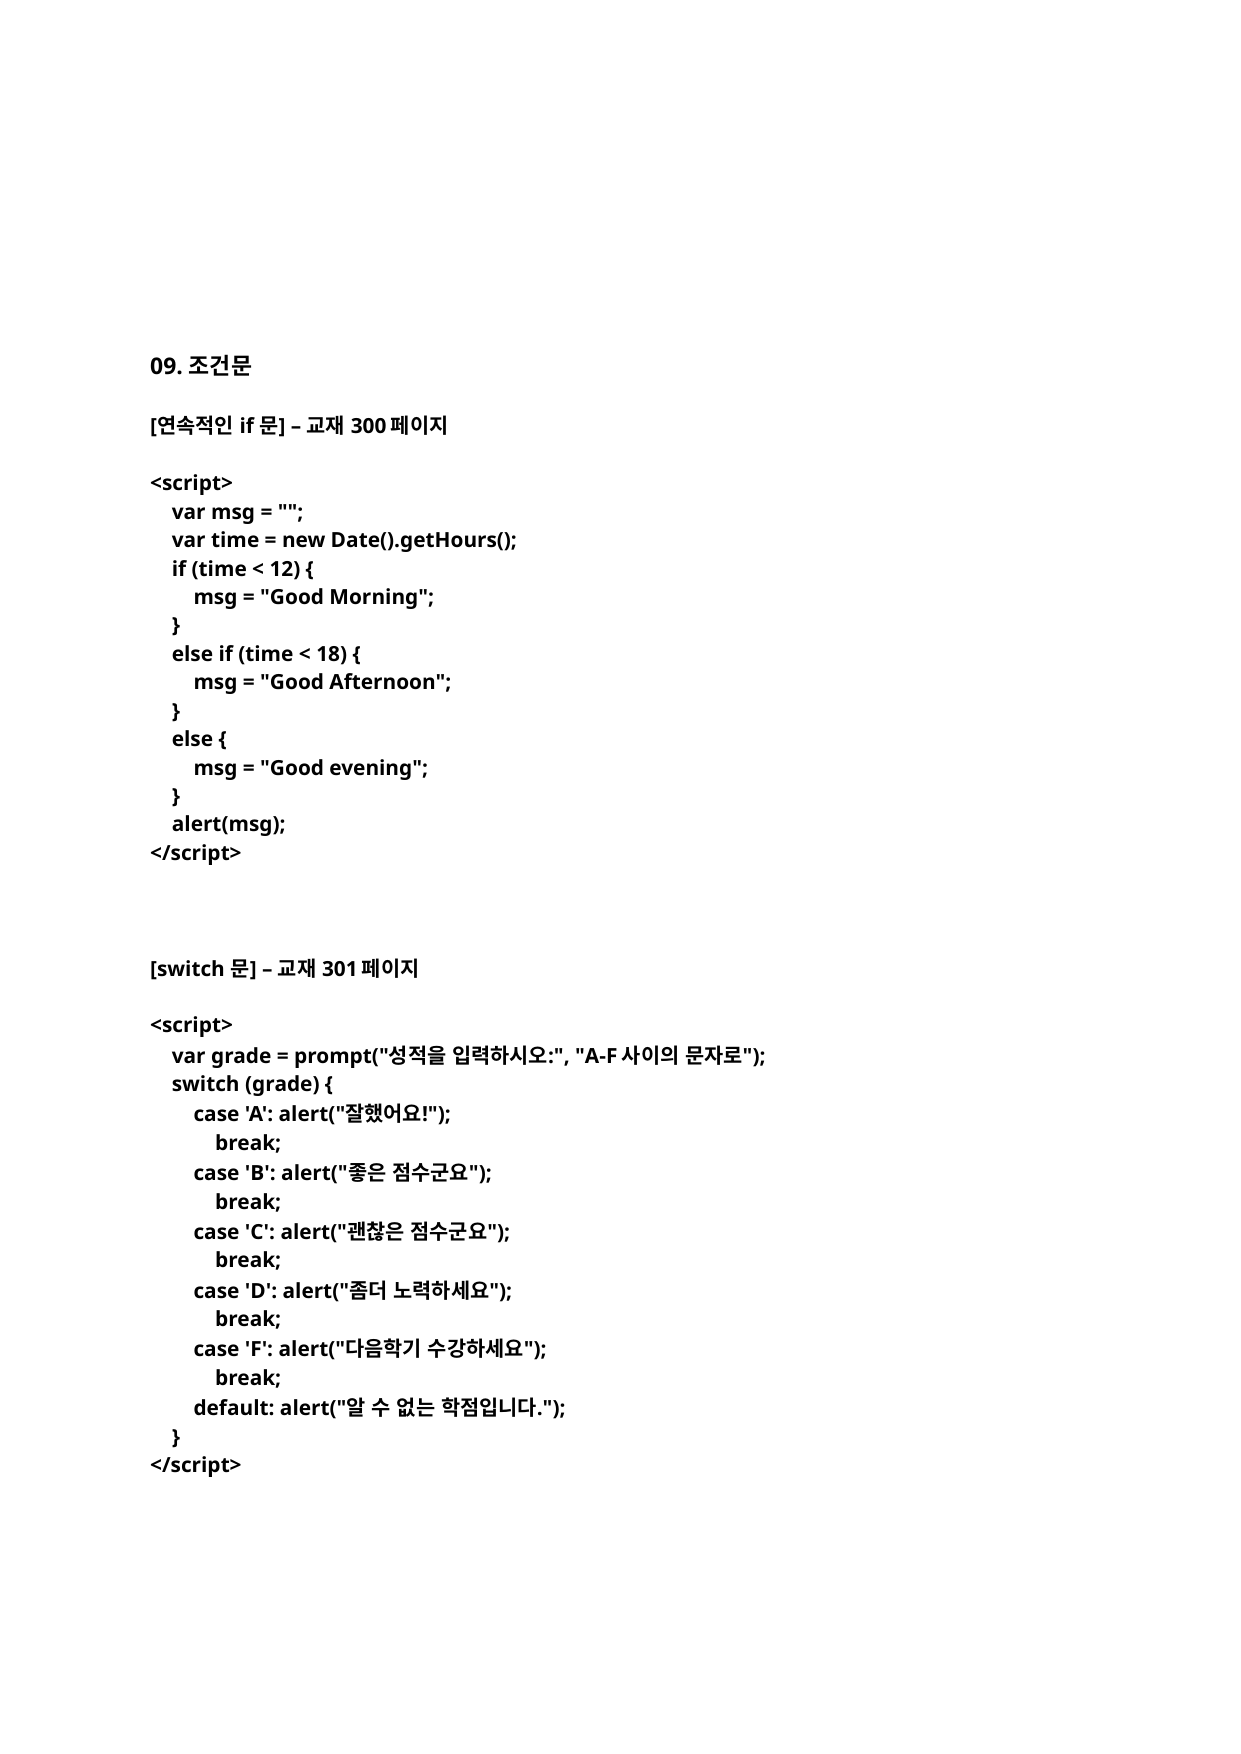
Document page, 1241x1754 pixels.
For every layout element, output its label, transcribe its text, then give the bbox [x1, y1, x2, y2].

text </script> [150, 1450, 1090, 1479]
text break; [150, 1187, 1090, 1215]
text [연속적인 if 문] – 교재 300페이지 [150, 409, 1090, 440]
text switch (grade) { [150, 1069, 1090, 1098]
text if (time < 12) { [150, 554, 1090, 582]
text break; [150, 1246, 1090, 1274]
text <script> [150, 1011, 1090, 1039]
text } [150, 781, 1090, 809]
text case 'F': alert("다음학기 수강하세요"); [150, 1333, 1090, 1363]
text msg = "Good Afternoon"; [150, 667, 1090, 696]
text msg = "Good Morning"; [150, 582, 1090, 611]
text case 'C': alert("괜찮은 점수군요"); [150, 1215, 1090, 1246]
text alert(msg); [150, 809, 1090, 838]
text var grade = prompt("성적을 입력하시오:", "A-F사이의 문자로"); [150, 1039, 1090, 1069]
text } [150, 696, 1090, 724]
text else if (time < 18) { [150, 639, 1090, 667]
text <script> [150, 468, 1090, 497]
text } [150, 1422, 1090, 1450]
text var msg = ""; [150, 497, 1090, 525]
text 09. 조건문 [150, 348, 1090, 381]
text case 'B': alert("좋은 점수군요"); [150, 1156, 1090, 1187]
text [switch 문] – 교재 301페이지 [150, 952, 1090, 982]
text msg = "Good evening"; [150, 753, 1090, 781]
text break; [150, 1363, 1090, 1391]
text } [150, 611, 1090, 639]
text default: alert("알 수 없는 학점입니다."); [150, 1391, 1090, 1422]
text </script> [150, 838, 1090, 866]
text break; [150, 1304, 1090, 1333]
text break; [150, 1128, 1090, 1156]
text else { [150, 724, 1090, 753]
text var time = new Date().getHours(); [150, 525, 1090, 554]
text case 'A': alert("잘했어요!"); [150, 1098, 1090, 1128]
text case 'D': alert("좀더 노력하세요"); [150, 1274, 1090, 1304]
